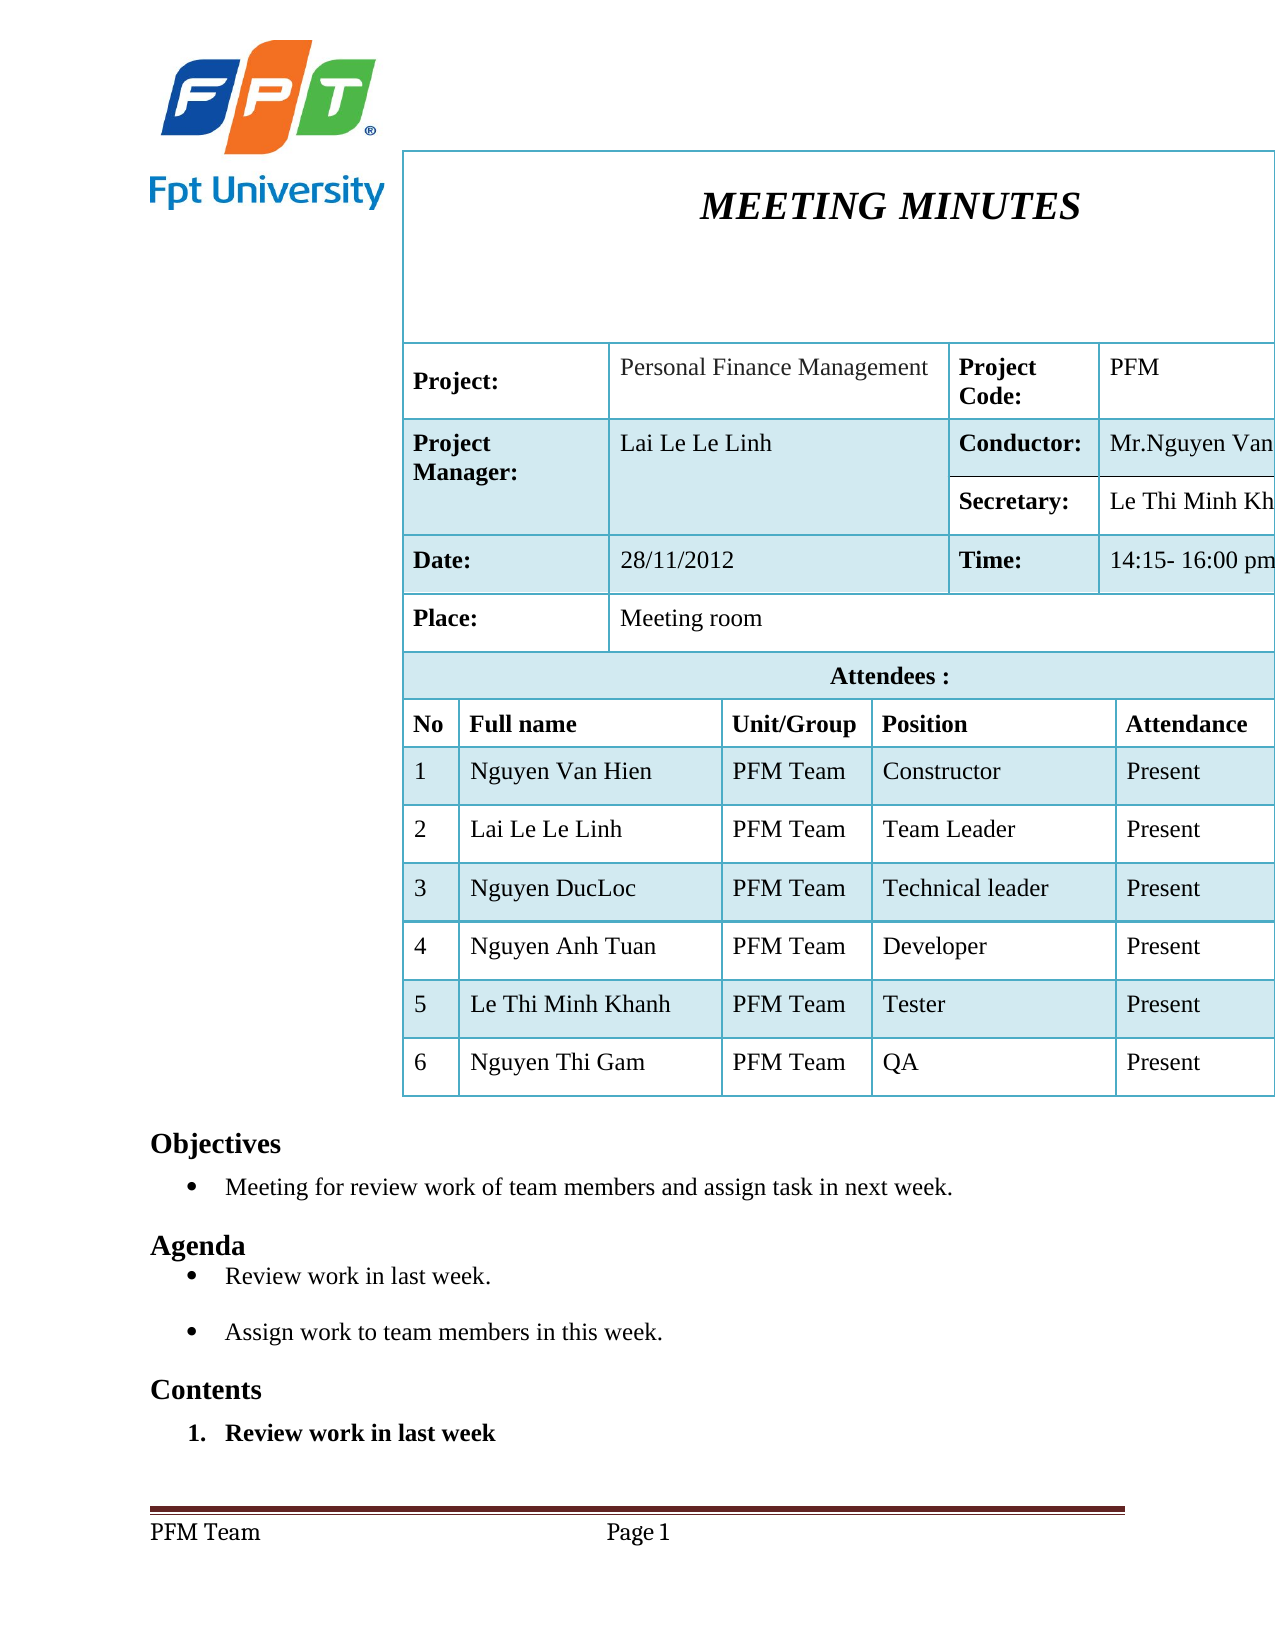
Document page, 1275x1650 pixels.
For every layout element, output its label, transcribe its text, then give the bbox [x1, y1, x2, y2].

table_cell Project Manager: [404, 420, 608, 534]
table_cell Present [1117, 864, 1274, 920]
table_cell PFM Team [723, 748, 871, 804]
table_cell Meeting room [610, 595, 1274, 651]
table_cell Project: [404, 344, 608, 418]
table_cell Nguyen Anh Tuan [460, 923, 721, 979]
text Objectives [150, 1126, 1125, 1159]
table_cell Time: [950, 536, 1098, 592]
table_cell Unit/Group [723, 700, 871, 746]
table_cell 6 [404, 1039, 458, 1095]
list Review work in last week [187, 1418, 1125, 1447]
table_cell Conductor: [950, 420, 1098, 476]
table_cell PFM Team [723, 806, 871, 862]
table_cell Lai Le Le Linh [610, 420, 948, 534]
table_cell PFM [1100, 344, 1274, 418]
table_cell 1 [404, 748, 458, 804]
table_cell Project Code: [950, 344, 1098, 418]
table_cell Date: [404, 536, 608, 592]
table_cell Present [1117, 806, 1274, 862]
text Contents [150, 1372, 1125, 1406]
table_cell No [404, 700, 458, 746]
table_cell Present [1117, 923, 1274, 979]
table_cell QA [873, 1039, 1115, 1095]
table_cell Present [1117, 1039, 1274, 1095]
table_cell Team Leader [873, 806, 1115, 862]
table_cell PFM Team [723, 981, 871, 1037]
list Meeting for review work of team members and assign task in next week. [187, 1172, 1125, 1201]
text Agenda [150, 1228, 1125, 1261]
table_cell Tester [873, 981, 1115, 1037]
list Review work in last week. [187, 1261, 1125, 1290]
table_cell Technical leader [873, 864, 1115, 920]
table_cell Le Thi Minh Khanh [460, 981, 721, 1037]
table_cell Nguyen Thi Gam [460, 1039, 721, 1095]
table_cell Constructor [873, 748, 1115, 804]
table_cell PFM Team [723, 923, 871, 979]
table_cell 2 [404, 806, 458, 862]
table_cell Attendees : [404, 653, 1274, 698]
table_cell Full name [460, 700, 721, 746]
table_cell 14:15- 16:00 pm [1100, 536, 1274, 592]
table_cell Developer [873, 923, 1115, 979]
table_cell Present [1117, 748, 1274, 804]
table_cell PFM Team [723, 1039, 871, 1095]
table_cell 4 [404, 923, 458, 979]
table_cell Mr.Nguyen Van Hien [1100, 420, 1274, 476]
table_cell Present [1117, 981, 1274, 1037]
list Assign work to team members in this week. [187, 1317, 1125, 1346]
table_cell 3 [404, 864, 458, 920]
table_cell Place: [404, 595, 608, 651]
table_cell Attendance [1117, 700, 1274, 746]
table_cell Nguyen DucLoc [460, 864, 721, 920]
table_cell PFM Team [723, 864, 871, 920]
table_cell 5 [404, 981, 458, 1037]
table_cell Le Thi Minh Khanh [1100, 477, 1274, 534]
table_cell 28/11/2012 [610, 536, 948, 592]
table_cell Position [873, 700, 1115, 746]
table_header meeting minutes [404, 152, 1274, 342]
picture [150, 40, 385, 210]
table_cell Lai Le Le Linh [460, 806, 721, 862]
table_cell Nguyen Van Hien [460, 748, 721, 804]
table_cell Personal Finance Management [610, 344, 948, 418]
table_cell Secretary: [950, 477, 1098, 534]
